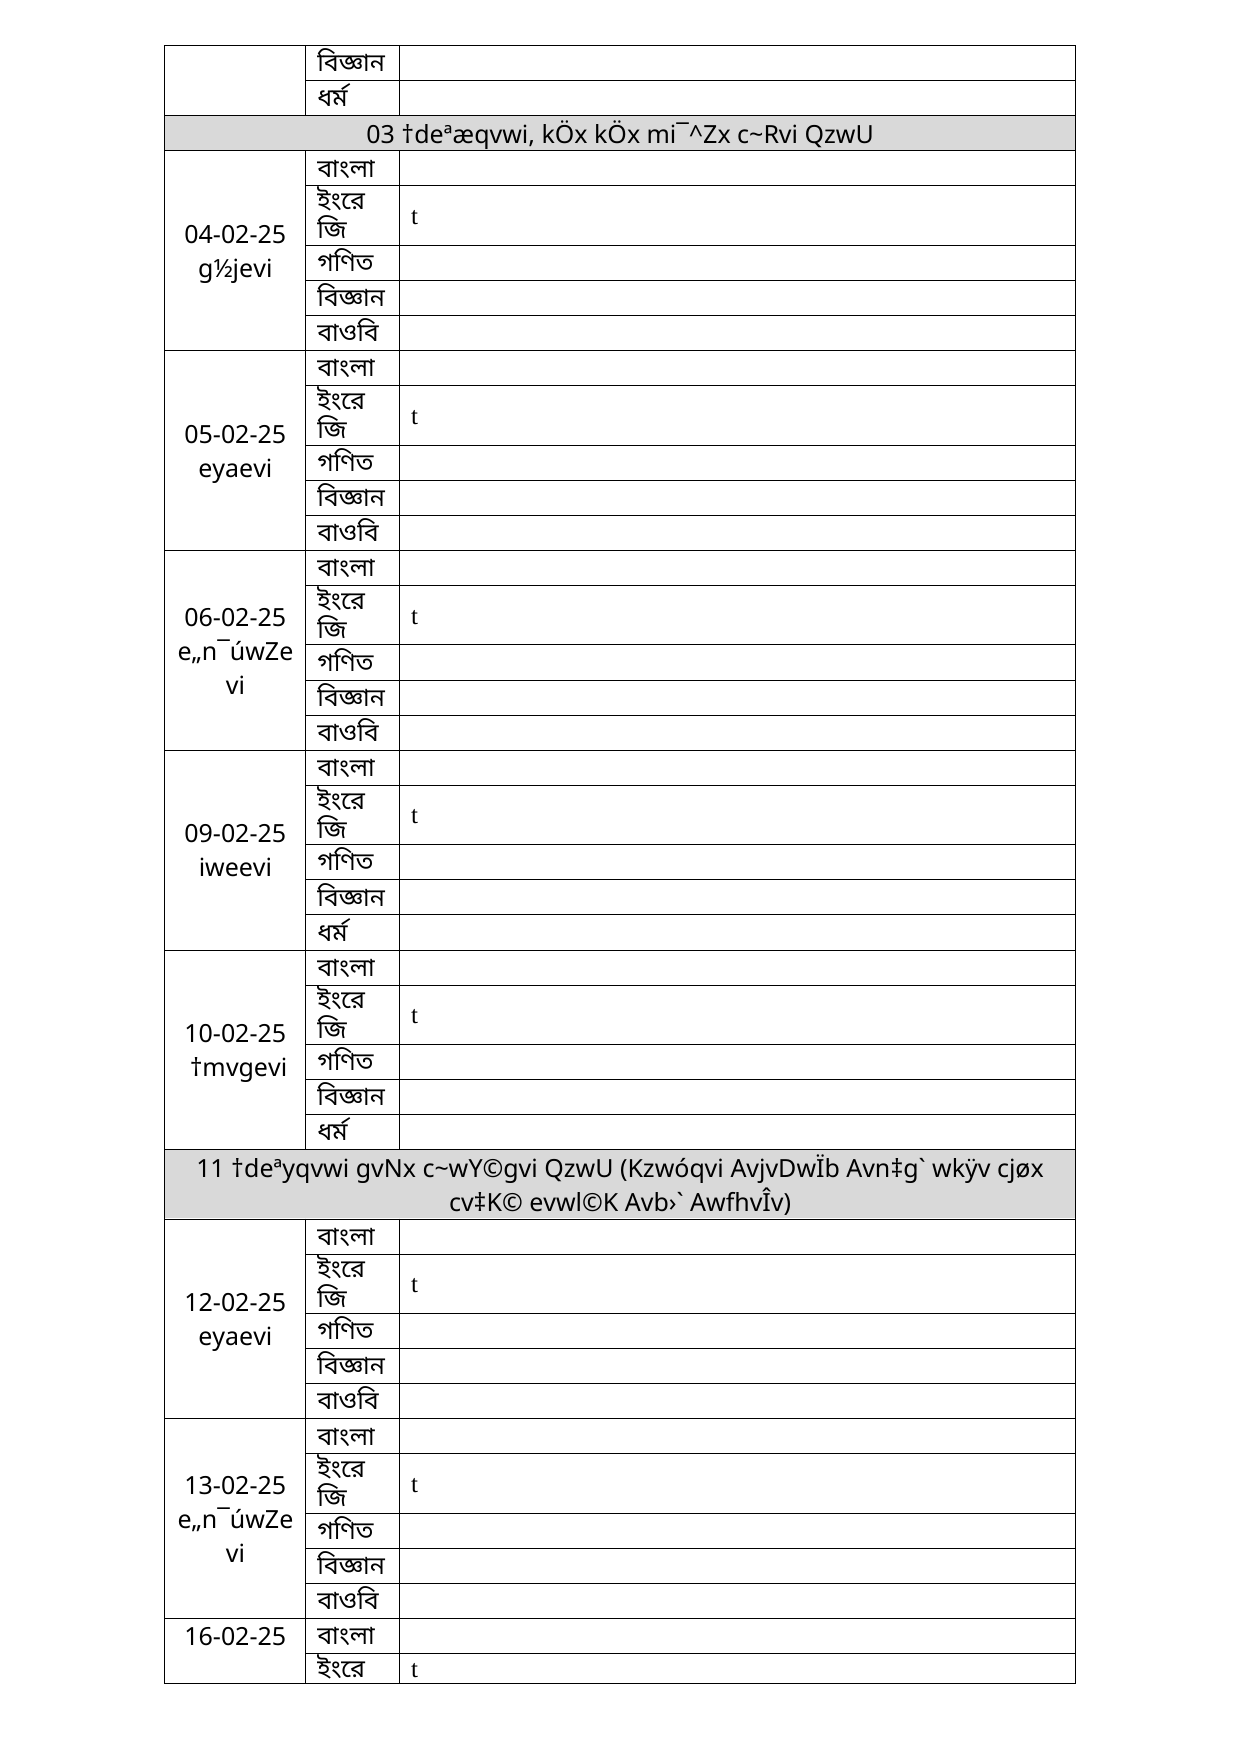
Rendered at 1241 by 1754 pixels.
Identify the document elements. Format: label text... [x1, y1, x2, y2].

table_cell 11 †deªyqvwi gvNx c~wY©gvi QzwU (Kzwóqvi AvjvDwÏb Avn‡g` wkÿv cjøx cv‡K© evwl©K Avb›` AwfhvÎv) [165, 1150, 1075, 1218]
table_cell [400, 880, 1075, 914]
table_cell বাংলা [306, 1419, 399, 1453]
table_cell গণিত [306, 1314, 399, 1348]
table_cell ধর্ম [306, 1115, 399, 1149]
table_cell বাংলা [306, 751, 399, 785]
table_cell [400, 845, 1075, 879]
table_cell t [400, 986, 1075, 1044]
table_cell [400, 151, 1075, 185]
table_cell ইংরেজি [306, 1255, 399, 1313]
table_cell 06-02-25 e„n¯úwZevi [165, 551, 305, 750]
table_cell ইংরেজি [306, 1454, 399, 1513]
table_cell [400, 1349, 1075, 1383]
table_cell ইংরেজি [306, 786, 399, 844]
table_cell [400, 281, 1075, 315]
table_cell ধর্ম [306, 915, 399, 949]
table_cell বিজ্ঞান [306, 1080, 399, 1114]
table_cell ইংরেজি [306, 186, 399, 245]
table_cell 10-02-25 †mvgevi [165, 951, 305, 1149]
table_cell [400, 1314, 1075, 1348]
table_cell [400, 1045, 1075, 1079]
table_cell বিজ্ঞান [306, 281, 399, 315]
table_cell [400, 1080, 1075, 1114]
table_cell ইংরেজি [306, 986, 399, 1044]
table_cell [400, 351, 1075, 385]
table_cell [400, 516, 1075, 550]
table_cell [400, 681, 1075, 714]
table_cell বাংলা [306, 551, 399, 585]
table_cell 12-02-25 eyaevi [165, 1220, 305, 1418]
table_cell গণিত [306, 645, 399, 679]
table_cell t [400, 1454, 1075, 1513]
table_cell [400, 551, 1075, 585]
table_cell [400, 1384, 1075, 1418]
table_cell বাংলা [306, 1619, 399, 1653]
table_cell [400, 446, 1075, 480]
table_cell [400, 751, 1075, 785]
table_cell [400, 1584, 1075, 1618]
table_cell বাংলা [306, 1220, 399, 1253]
table_cell 13-02-25 e„n¯úwZevi [165, 1419, 305, 1618]
table_cell গণিত [306, 446, 399, 480]
table_cell [400, 46, 1075, 80]
table_cell বাওবি [306, 316, 399, 350]
table_cell বিজ্ঞান [306, 1349, 399, 1383]
table_cell ইংরেজি [306, 386, 399, 444]
table_cell t [400, 386, 1075, 444]
table_cell [400, 645, 1075, 679]
table_cell [400, 1220, 1075, 1253]
table_cell 16-02-25 iweevi [165, 1619, 305, 1683]
table_cell 09-02-25 iweevi [165, 751, 305, 949]
table_cell t [400, 1255, 1075, 1313]
table_cell [400, 481, 1075, 515]
table_cell [400, 1115, 1075, 1149]
table_cell [400, 1619, 1075, 1653]
table_cell [400, 1549, 1075, 1583]
table_cell [400, 246, 1075, 280]
table_cell বাংলা [306, 351, 399, 385]
table_cell বিজ্ঞান [306, 481, 399, 515]
table_cell বাওবি [306, 1584, 399, 1618]
table_cell [400, 951, 1075, 984]
table_cell t [400, 586, 1075, 644]
table_cell বাওবি [306, 1384, 399, 1418]
table_cell 04-02-25 g½jevi [165, 151, 305, 350]
table_cell [400, 81, 1075, 115]
table_cell বিজ্ঞান [306, 46, 399, 80]
table_cell ইংরেজি [306, 586, 399, 644]
table_cell [400, 1419, 1075, 1453]
table_cell [400, 915, 1075, 949]
table_cell বিজ্ঞান [306, 1549, 399, 1583]
table_cell 05-02-25 eyaevi [165, 351, 305, 550]
table_cell [400, 716, 1075, 750]
table_cell বিজ্ঞান [306, 681, 399, 714]
table_cell t [400, 786, 1075, 844]
table_cell গণিত [306, 1514, 399, 1548]
table_cell 03 †deªæqvwi, kÖx kÖx mi¯^Zx c~Rvi QzwU [165, 116, 1075, 150]
table_cell [400, 316, 1075, 350]
table_cell বাওবি [306, 716, 399, 750]
table_cell t [400, 186, 1075, 245]
table_cell বিজ্ঞান [306, 880, 399, 914]
table_cell [400, 1514, 1075, 1548]
table_cell ধর্ম [306, 81, 399, 115]
table_cell বাংলা [306, 951, 399, 984]
table_cell গণিত [306, 845, 399, 879]
table_cell গণিত [306, 246, 399, 280]
table_cell বাওবি [306, 516, 399, 550]
table_cell t [400, 1654, 1075, 1683]
table_cell গণিত [306, 1045, 399, 1079]
table_cell ইংরেজি [306, 1654, 399, 1683]
table_cell বাংলা [306, 151, 399, 185]
